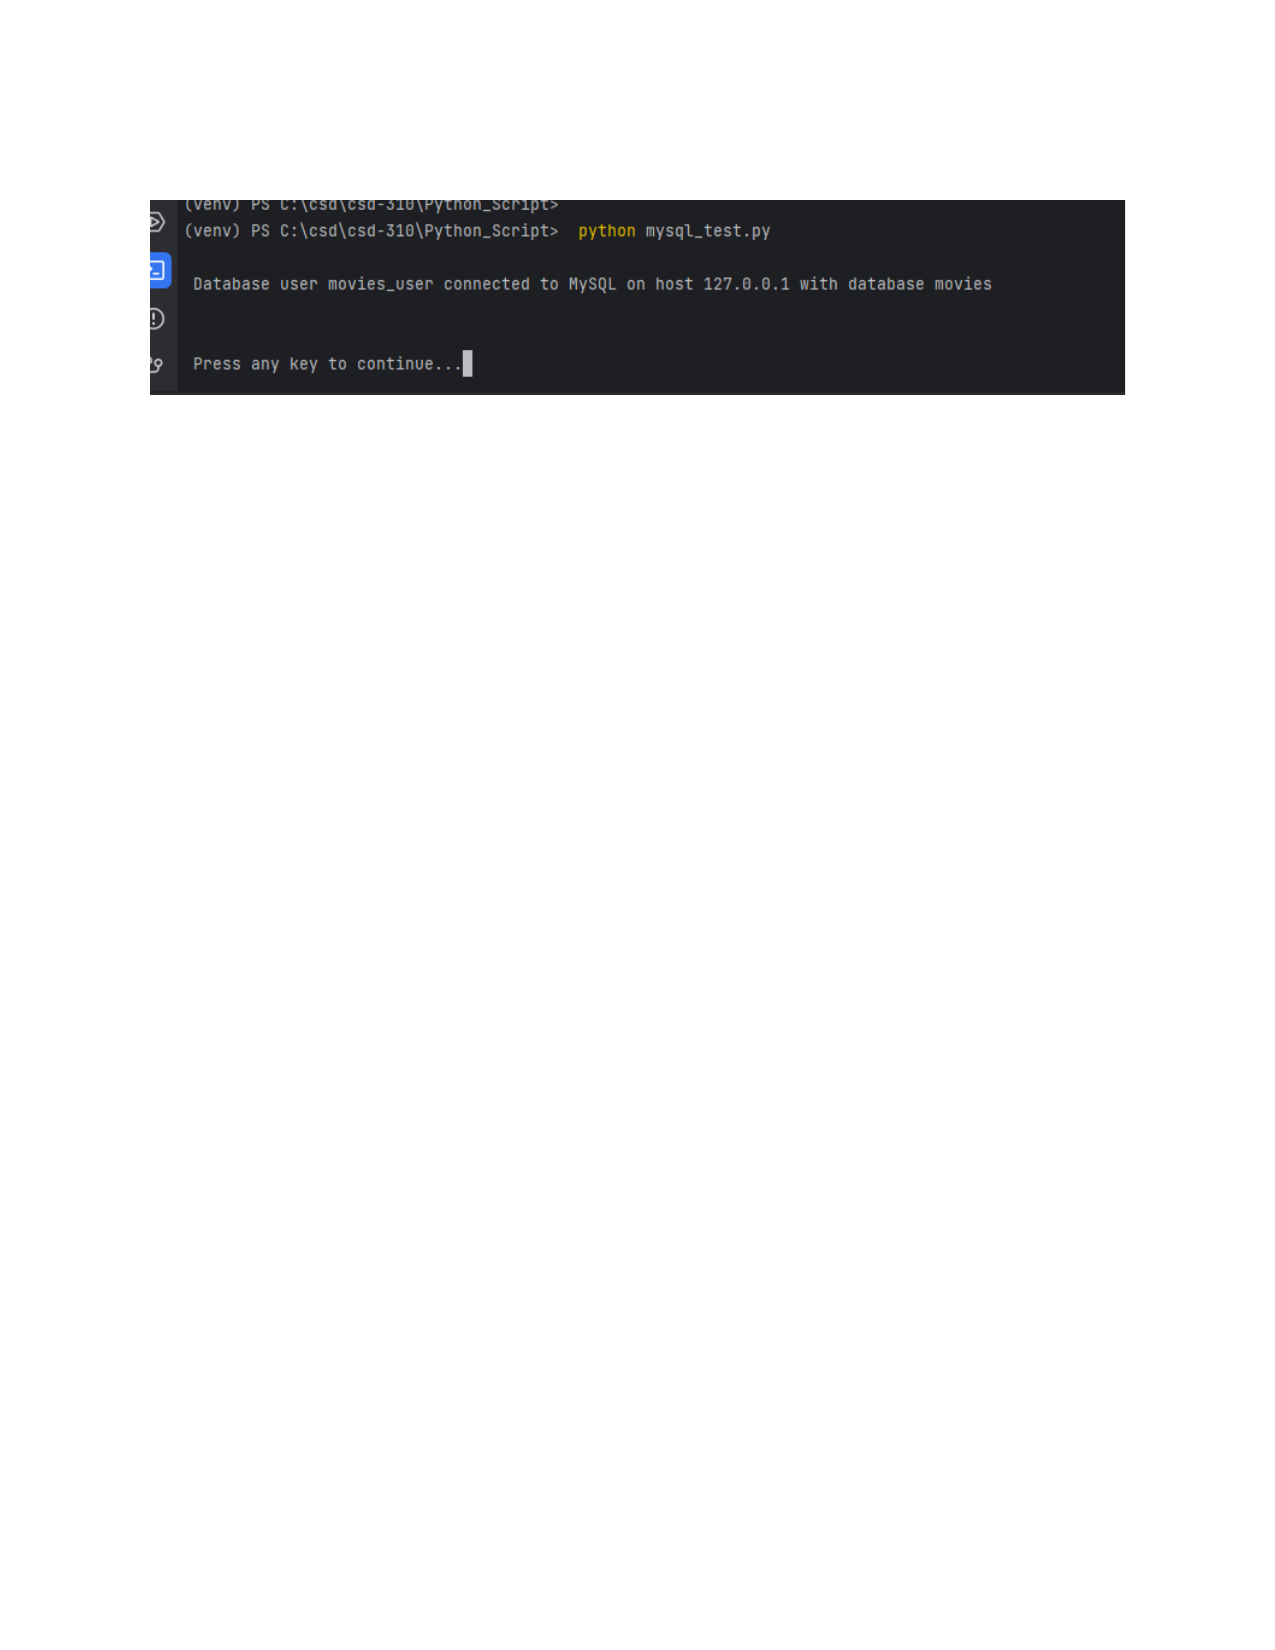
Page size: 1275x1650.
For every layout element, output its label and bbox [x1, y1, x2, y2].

picture [150, 200, 1125, 395]
